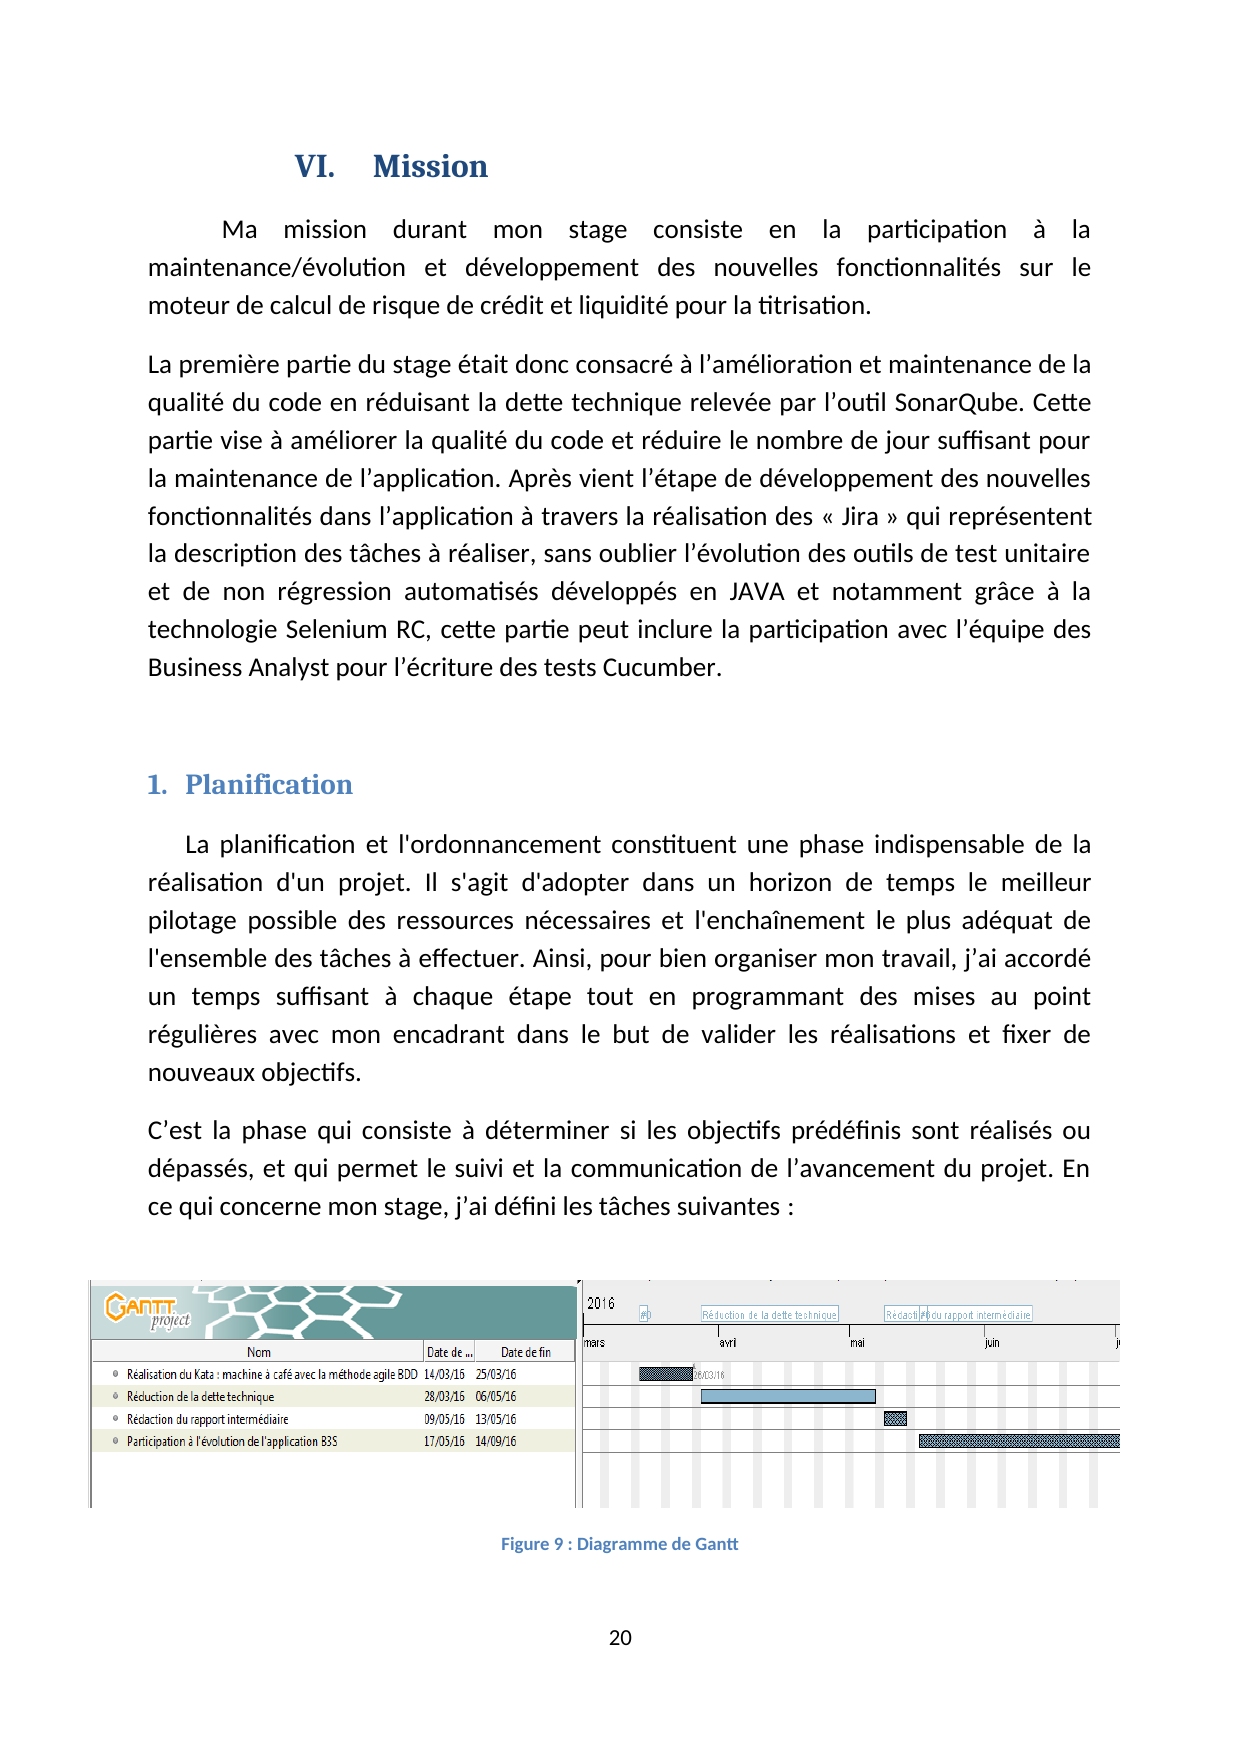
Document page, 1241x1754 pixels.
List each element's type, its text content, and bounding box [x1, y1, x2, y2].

list Mission [335, 148, 1093, 186]
picture [88, 1280, 1122, 1508]
text La première partie du stage était donc consacré à l’amélioration et maintenance de la qualité du code en réduisant la dette technique relevée par l’outil SonarQube. Cette partie vise à améliorer la qualité du code et réduire le nombre de jour suffisant pour la maintenance de l’application. Après vient l’étape de développement des nouvelles fonctionnalités dans l’application à travers la réalisation des « Jira » qui représentent la description des tâches à réaliser, sans oublier l’évolution des outils de test unitaire et de non régression automatisés développés en JAVA et notamment grâce à la technologie Selenium RC, cette partie peut inclure la participation avec l’équipe des Business Analyst pour l’écriture des tests Cucumber. [148, 347, 1093, 683]
text La planification et l'ordonnancement constituent une phase indispensable de la réalisation d'un projet. Il s'agit d'adopter dans un horizon de temps le meilleur pilotage possible des ressources nécessaires et l'enchaînement le plus adéquat de l'ensemble des tâches à effectuer. Ainsi, pour bien organiser mon travail, j’ai accordé un temps suffisant à chaque étape tout en programmant des mises au point régulières avec mon encadrant dans le but de valider les réalisations et fixer de nouveaux objectifs. [148, 827, 1093, 1088]
text C’est la phase qui consiste à déterminer si les objectifs prédéfinis sont réalisés ou dépassés, et qui permet le suivi et la communication de l’avancement du projet. En ce qui concerne mon stage, j’ai défini les tâches suivantes : [148, 1113, 1093, 1222]
text Ma mission durant mon stage consiste en la participation à la maintenance/évolution et développement des nouvelles fonctionnalités sur le moteur de calcul de risque de crédit et liquidité pour la titrisation. [148, 212, 1093, 321]
list Planification [148, 768, 1093, 801]
